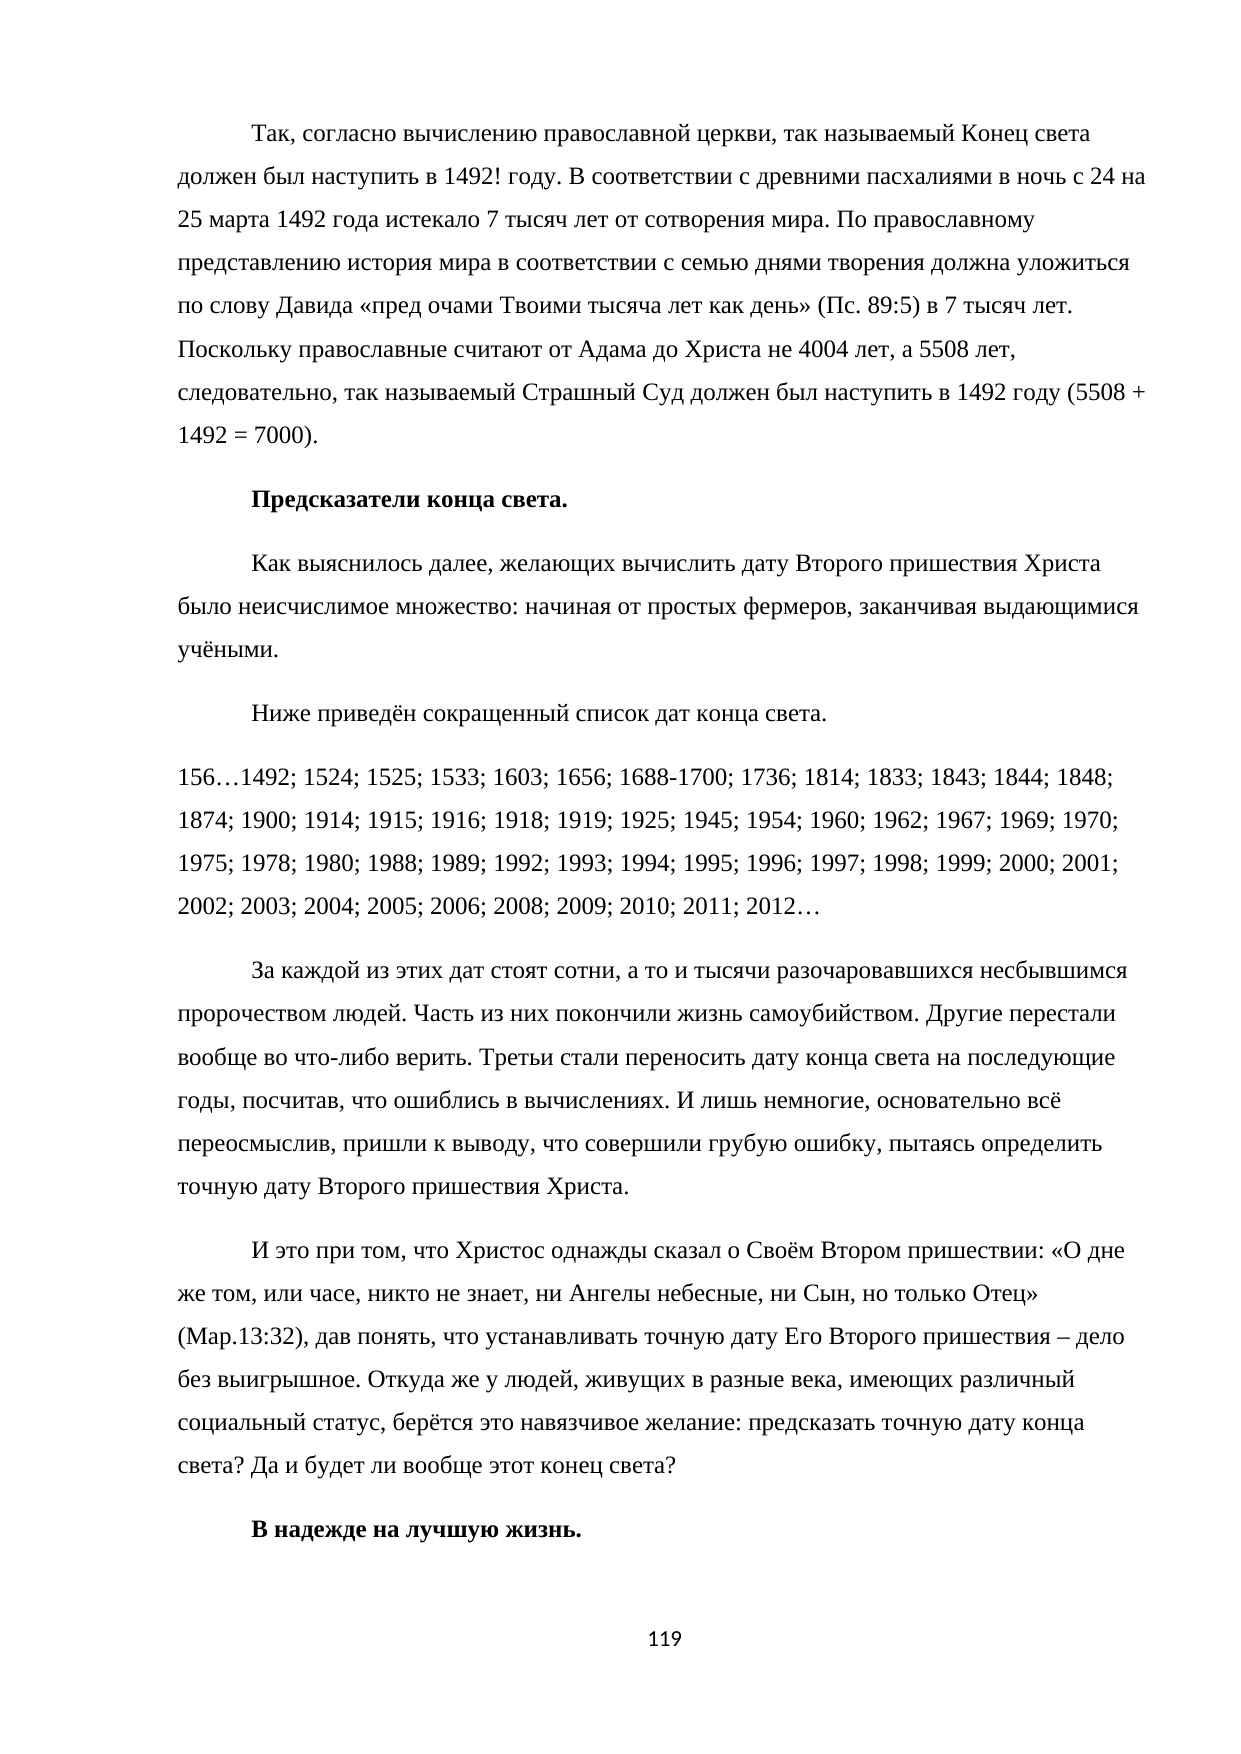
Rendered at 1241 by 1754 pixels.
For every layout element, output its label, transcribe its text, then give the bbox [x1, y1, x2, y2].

text 156…1492; 1524; 1525; 1533; 1603; 1656; 1688-1700; 1736; 1814; 1833; 1843; 1844; 1848; 1874; 1900; 1914; 1915; 1916; 1918; 1919; 1925; 1945; 1954; 1960; 1962; 1967; 1969; 1970; 1975; 1978; 1980; 1988; 1989; 1992; 1993; 1994; 1995; 1996; 1997; 1998; 1999; 2000; 2001; 2002; 2003; 2004; 2005; 2006; 2008; 2009; 2010; 2011; 2012… [177, 762, 1152, 920]
text Как выяснилось далее, желающих вычислить дату Второго пришествия Христа было неисчислимое множество: начиная от простых фермеров, заканчивая выдающимися учёными. [177, 548, 1152, 663]
text В надежде на лучшую жизнь. [177, 1514, 1152, 1543]
text За каждой из этих дат стоят сотни, а то и тысячи разочаровавшихся несбывшимся пророчеством людей. Часть из них покончили жизнь самоубийством. Другие перестали вообще во что-либо верить. Третьи стали переносить дату конца света на последующие годы, посчитав, что ошиблись в вычислениях. И лишь немногие, основательно всё переосмыслив, пришли к выводу, что совершили грубую ошибку, пытаясь определить точную дату Второго пришествия Христа. [177, 955, 1152, 1200]
text Ниже приведён сокращенный список дат конца света. [177, 698, 1152, 727]
text И это при том, что Христос однажды сказал о Своём Втором пришествии: «О дне же том, или часе, никто не знает, ни Ангелы небесные, ни Сын, но только Отец» (Мар.13:32), дав понять, что устанавливать точную дату Его Второго пришествия – дело без выигрышное. Откуда же у людей, живущих в разные века, имеющих различный социальный статус, берётся это навязчивое желание: предсказать точную дату конца света? Да и будет ли вообще этот конец света? [177, 1235, 1152, 1479]
text Предсказатели конца света. [177, 484, 1152, 513]
text Так, согласно вычислению православной церкви, так называемый Конец света должен был наступить в 1492! году. В соответствии с древними пасхалиями в ночь с 24 на 25 марта 1492 года истекало 7 тысяч лет от сотворения мира. По православному представлению история мира в соответствии с семью днями творения должна уложиться по слову Давида «пред очами Твоими тысяча лет как день» (Пс. 89:5) в 7 тысяч лет. Поскольку православные считают от Адама до Христа не 4004 лет, а 5508 лет, следовательно, так называемый Страшный Суд должен был наступить в 1492 году (5508 + 1492 = 7000). [177, 118, 1152, 449]
